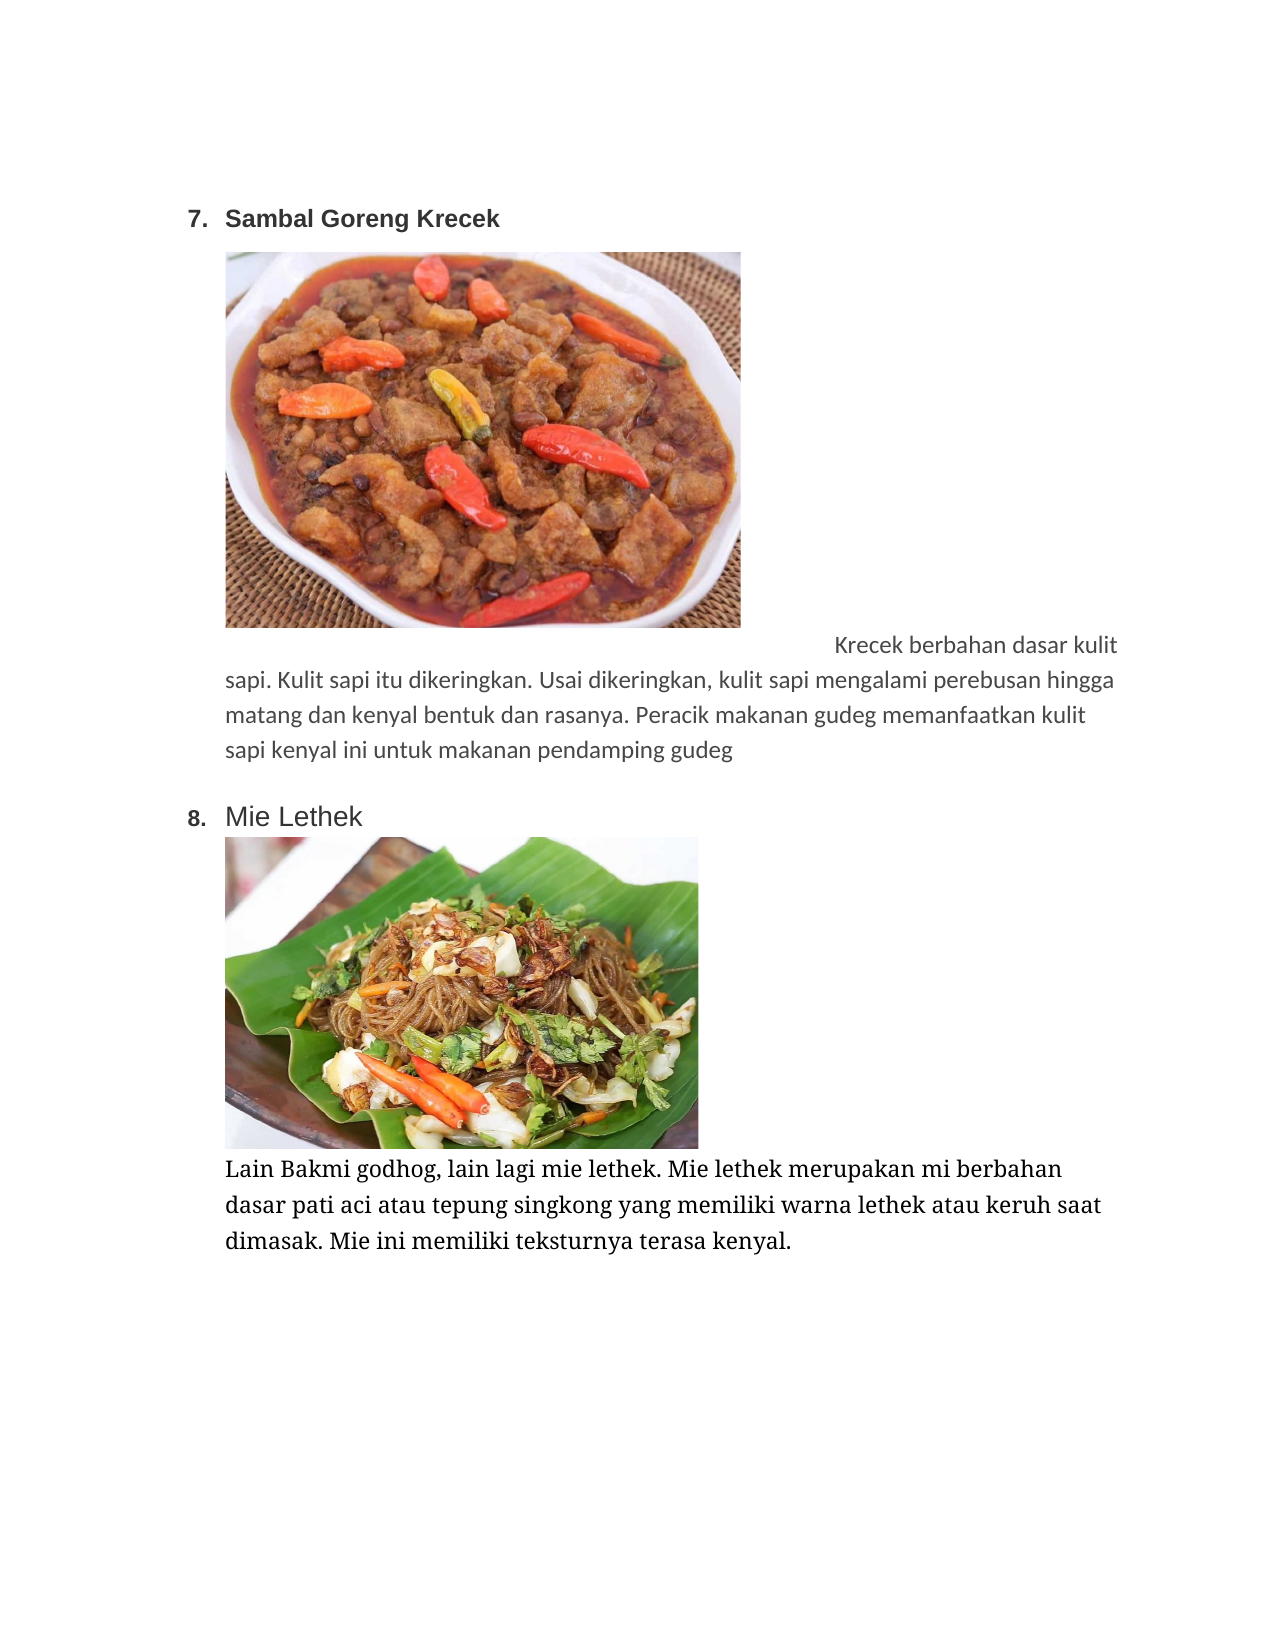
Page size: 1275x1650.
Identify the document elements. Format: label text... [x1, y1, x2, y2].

list Krecek berbahan dasar kulit sapi. Kulit sapi itu dikeringkan. Usai dikeringkan, kulit sapi mengalami perebusan hingga matang dan kenyal bentuk dan rasanya. Peracik makanan gudeg memanfaatkan kulit sapi kenyal ini untuk makanan pendamping gudeg [225, 629, 1125, 765]
picture [225, 252, 740, 627]
picture [225, 837, 699, 1149]
list Lain Bakmi godhog, lain lagi mie lethek. Mie lethek merupakan mi berbahan dasar pati aci atau tepung singkong yang memiliki warna lethek atau keruh saat dimasak. Mie ini memiliki teksturnya terasa kenyal. [225, 1153, 1125, 1256]
list Mie Lethek [187, 800, 1125, 832]
list Sambal Goreng Krecek [187, 204, 1125, 233]
